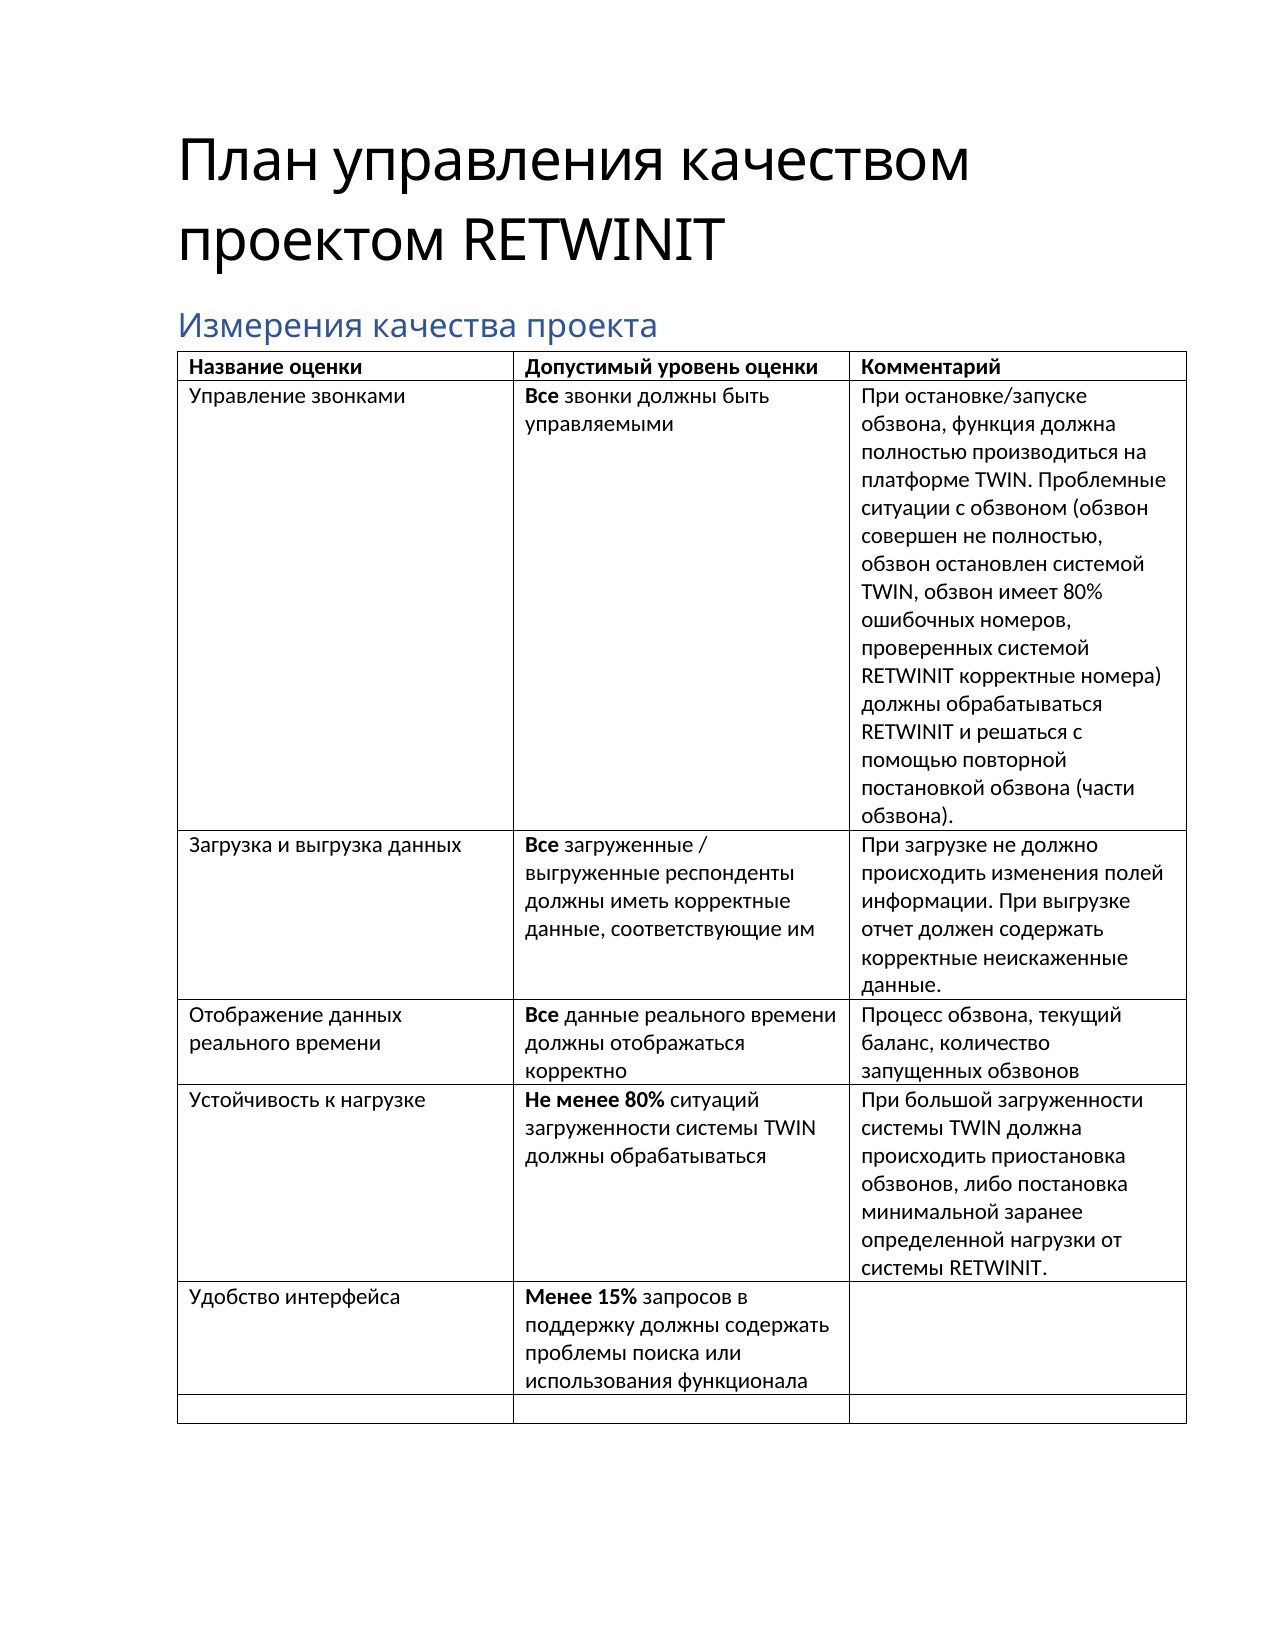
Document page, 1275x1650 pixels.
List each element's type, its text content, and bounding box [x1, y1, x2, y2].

table_header Комментарий [850, 352, 1186, 380]
table_cell Не менее 80% ситуаций загруженности системы TWIN должны обрабатываться [514, 1085, 849, 1281]
table_cell Управление звонками [178, 381, 513, 829]
table_cell Процесс обзвона, текущий баланс, количество запущенных обзвонов [850, 1000, 1186, 1084]
table_cell При большой загруженности системы TWIN должна происходить приостановка обзвонов, либо постановка минимальной заранее определенной нагрузки от системы RETWINIT. [850, 1085, 1186, 1281]
table_cell При загрузке не должно происходить изменения полей информации. При выгрузке отчет должен содержать корректные неискаженные данные. [850, 831, 1186, 999]
table_cell Менее 15% запросов в поддержку должны содержать проблемы поиска или использования функционала [514, 1282, 849, 1394]
table_cell [514, 1395, 849, 1423]
table_cell Все загруженные / выгруженные респонденты должны иметь корректные данные, соответствующие им [514, 831, 849, 999]
table_cell Удобство интерфейса [178, 1282, 513, 1394]
table_cell Устойчивость к нагрузке [178, 1085, 513, 1281]
table_cell Все данные реального времени должны отображаться корректно [514, 1000, 849, 1084]
title План управления качеством проектом RETWINIT [177, 118, 1186, 277]
table_cell Все звонки должны быть управляемыми [514, 381, 849, 829]
table_cell [850, 1395, 1186, 1423]
table_cell При остановке/запуске обзвона, функция должна полностью производиться на платформе TWIN. Проблемные ситуации с обзвоном (обзвон совершен не полностью, обзвон остановлен системой TWIN, обзвон имеет 80% ошибочных номеров, проверенных системой RETWINIT корректные номера) должны обрабатываться RETWINIT и решаться с помощью повторной постановкой обзвона (части обзвона). [850, 381, 1186, 829]
table_cell Загрузка и выгрузка данных [178, 831, 513, 999]
table_header Название оценки [178, 352, 513, 380]
table_cell [850, 1282, 1186, 1394]
table_cell Отображение данных реального времени [178, 1000, 513, 1084]
table_cell [178, 1395, 513, 1423]
table_header Допустимый уровень оценки [514, 352, 849, 380]
subtitle Измерения качества проекта [177, 302, 1186, 347]
